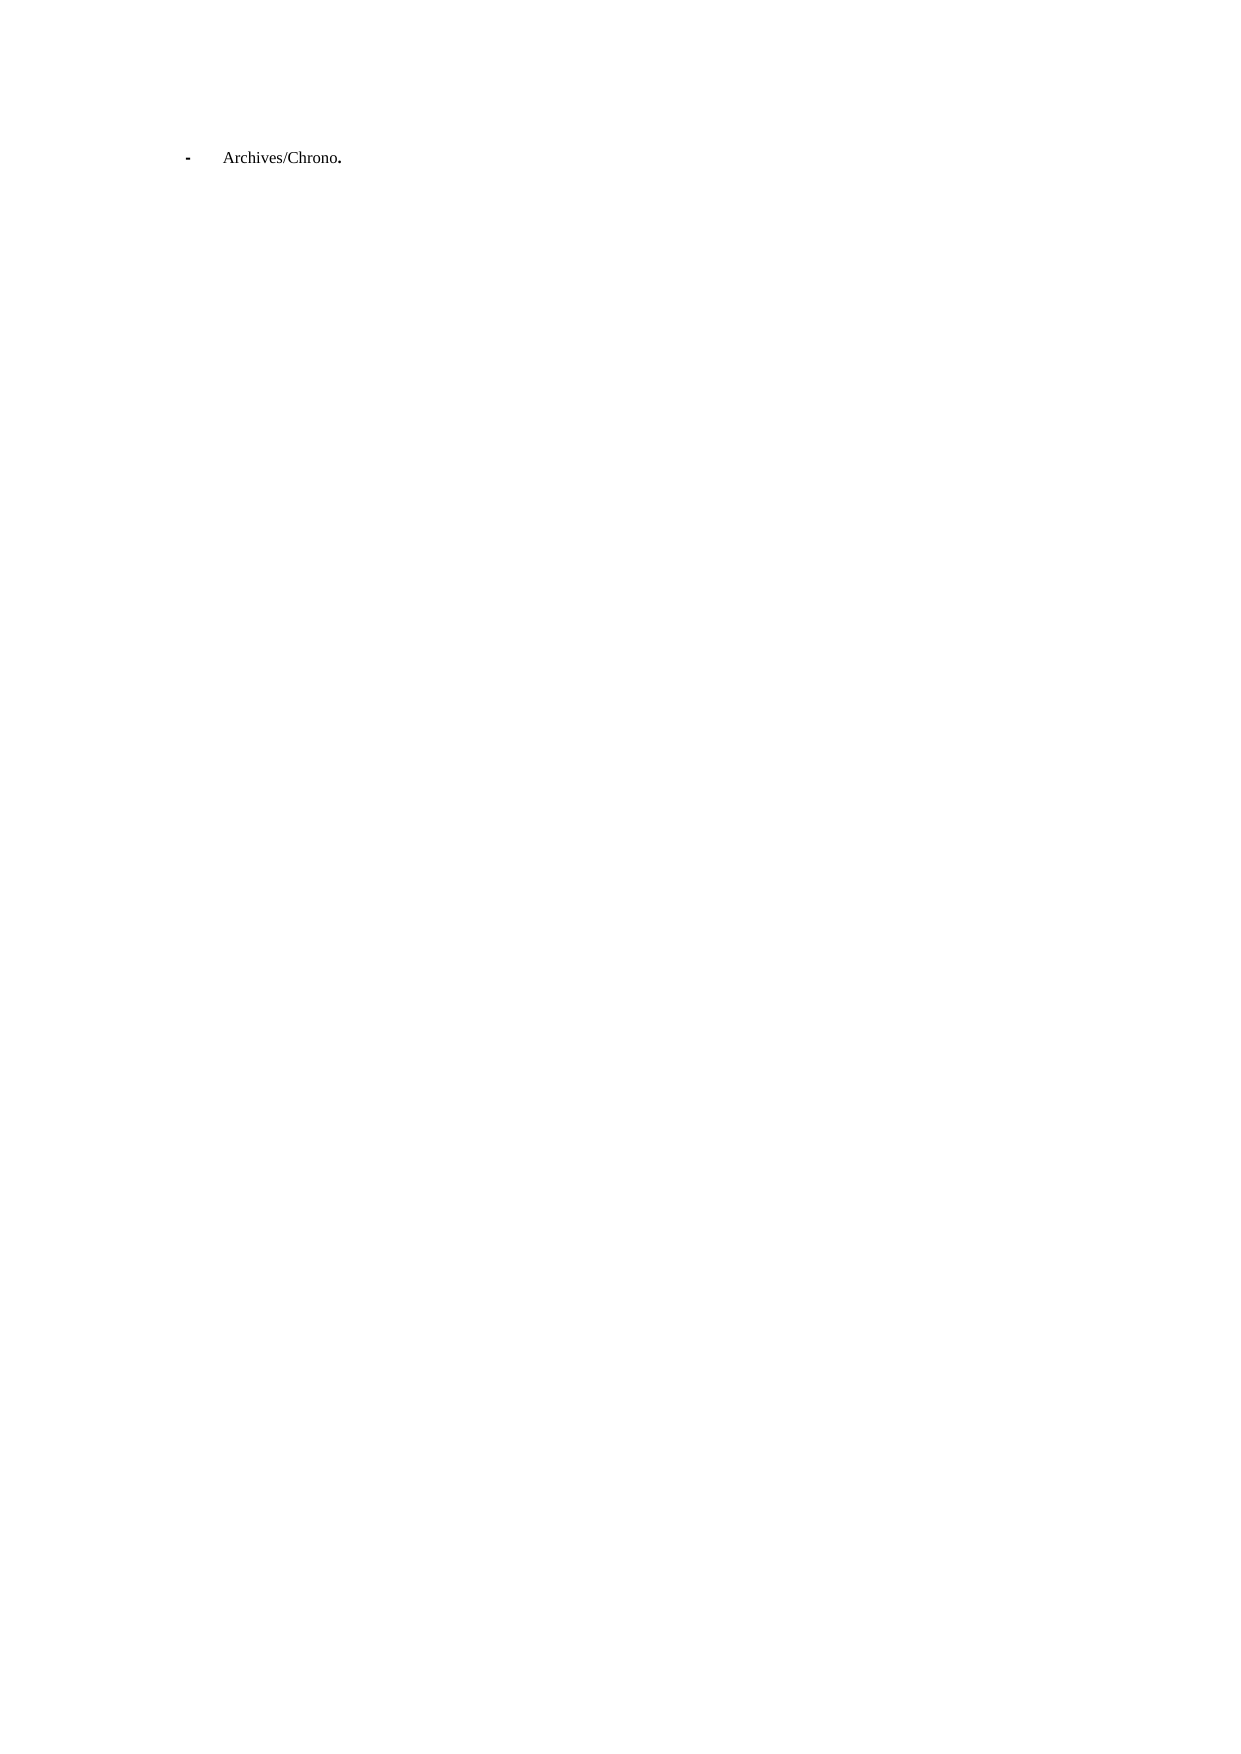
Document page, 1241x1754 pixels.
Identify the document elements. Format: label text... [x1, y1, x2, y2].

list Archives/Chrono. [185, 148, 1093, 167]
